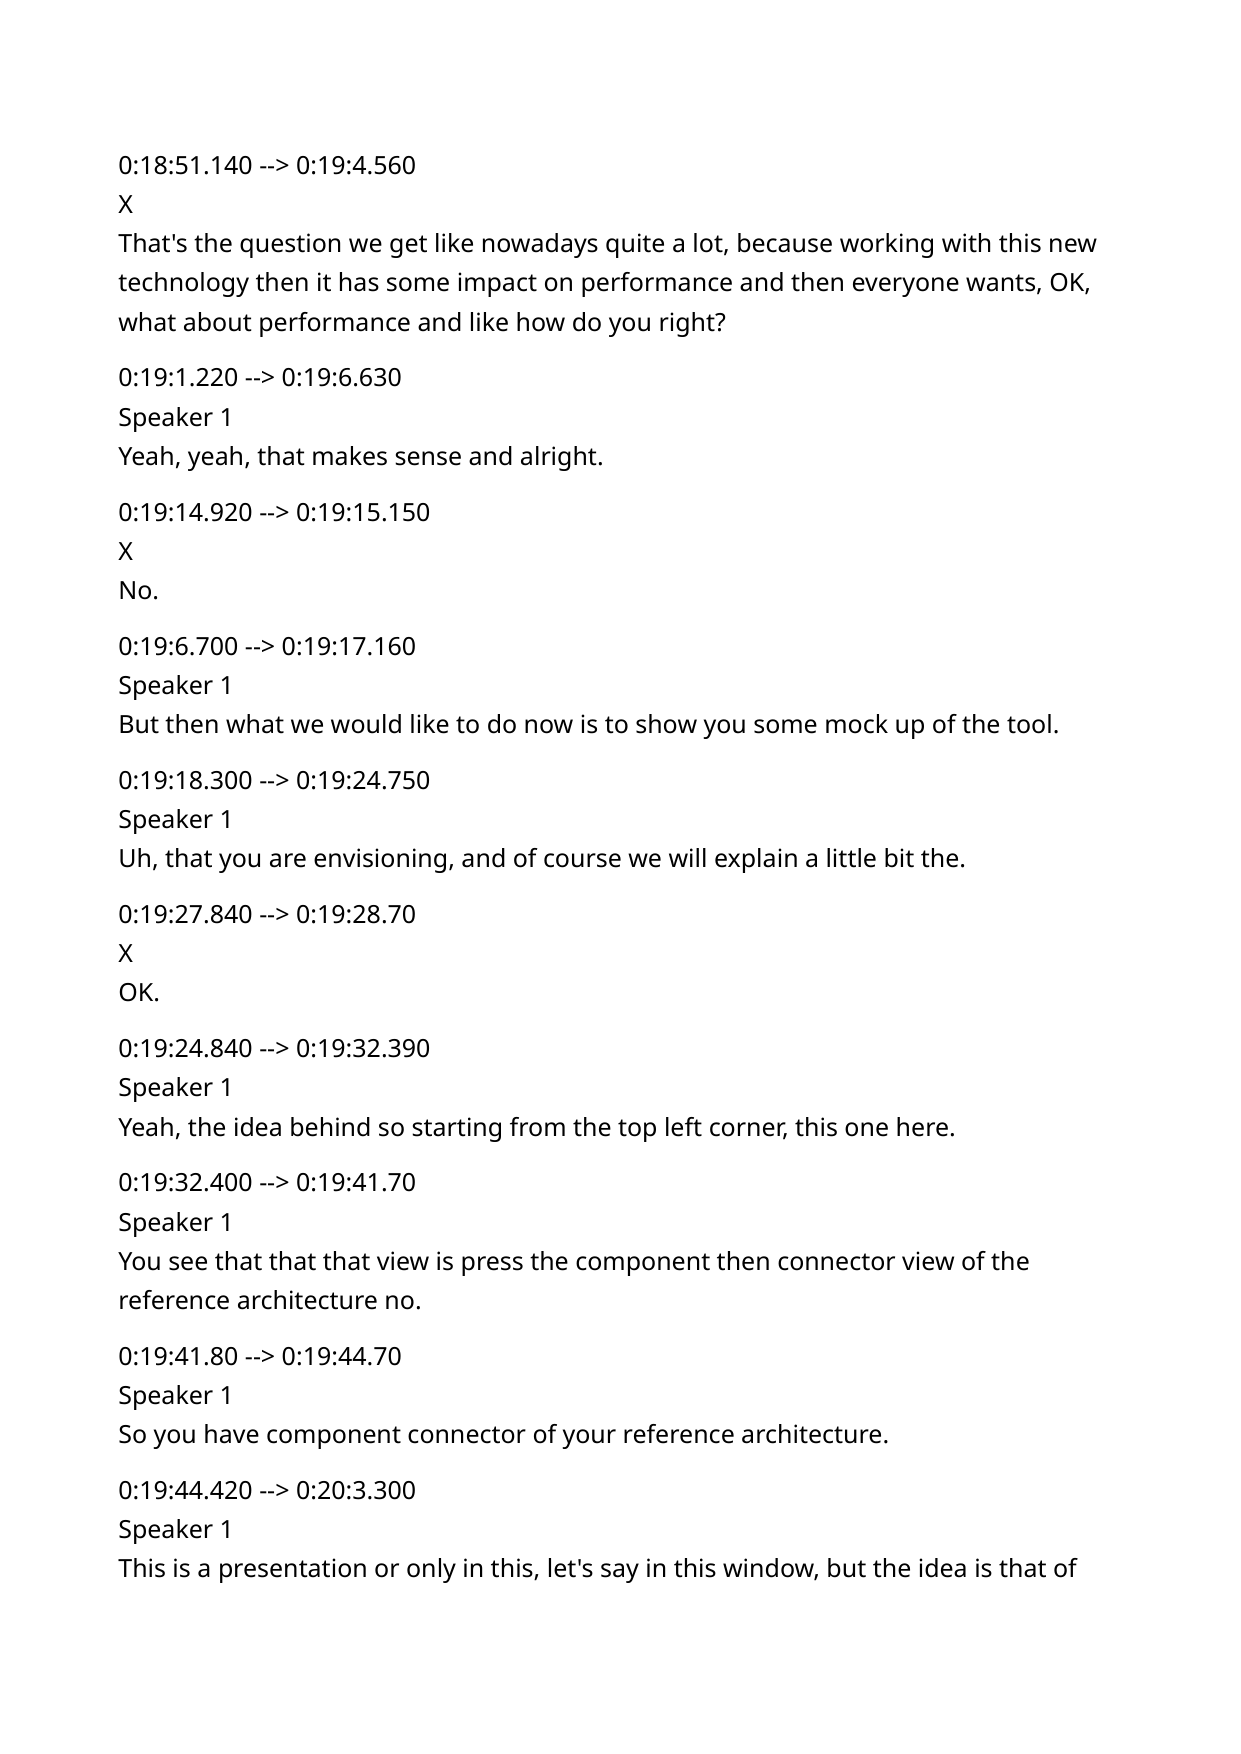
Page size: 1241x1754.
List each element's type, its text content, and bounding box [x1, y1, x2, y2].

text 0:19:18.300 --> 0:19:24.750 Speaker 1 Uh, that you are envisioning, and of course we will explain a little bit the. [118, 763, 1122, 875]
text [118, 1473, 1122, 1585]
text 0:19:1.220 --> 0:19:6.630 Speaker 1 Yeah, yeah, that makes sense and alright. [118, 360, 1122, 472]
text 0:18:51.140 --> 0:19:4.560 X That's the question we get like nowadays quite a lot, because working with this new technology then it has some impact on performance and then everyone wants, OK, what about performance and like how do you right? [118, 148, 1122, 338]
text 0:19:32.400 --> 0:19:41.70 Speaker 1 You see that that that view is press the component then connector view of the reference architecture no. [118, 1165, 1122, 1317]
text 0:19:27.840 --> 0:19:28.70 X OK. [118, 897, 1122, 1009]
text 0:19:6.700 --> 0:19:17.160 Speaker 1 But then what we would like to do now is to show you some mock up of the tool. [118, 628, 1122, 741]
text 0:19:41.80 --> 0:19:44.70 Speaker 1 So you have component connector of your reference architecture. [118, 1338, 1122, 1451]
text 0:19:14.920 --> 0:19:15.150 X No. [118, 494, 1122, 607]
text 0:19:24.840 --> 0:19:32.390 Speaker 1 Yeah, the idea behind so starting from the top left corner, this one here. [118, 1031, 1122, 1143]
